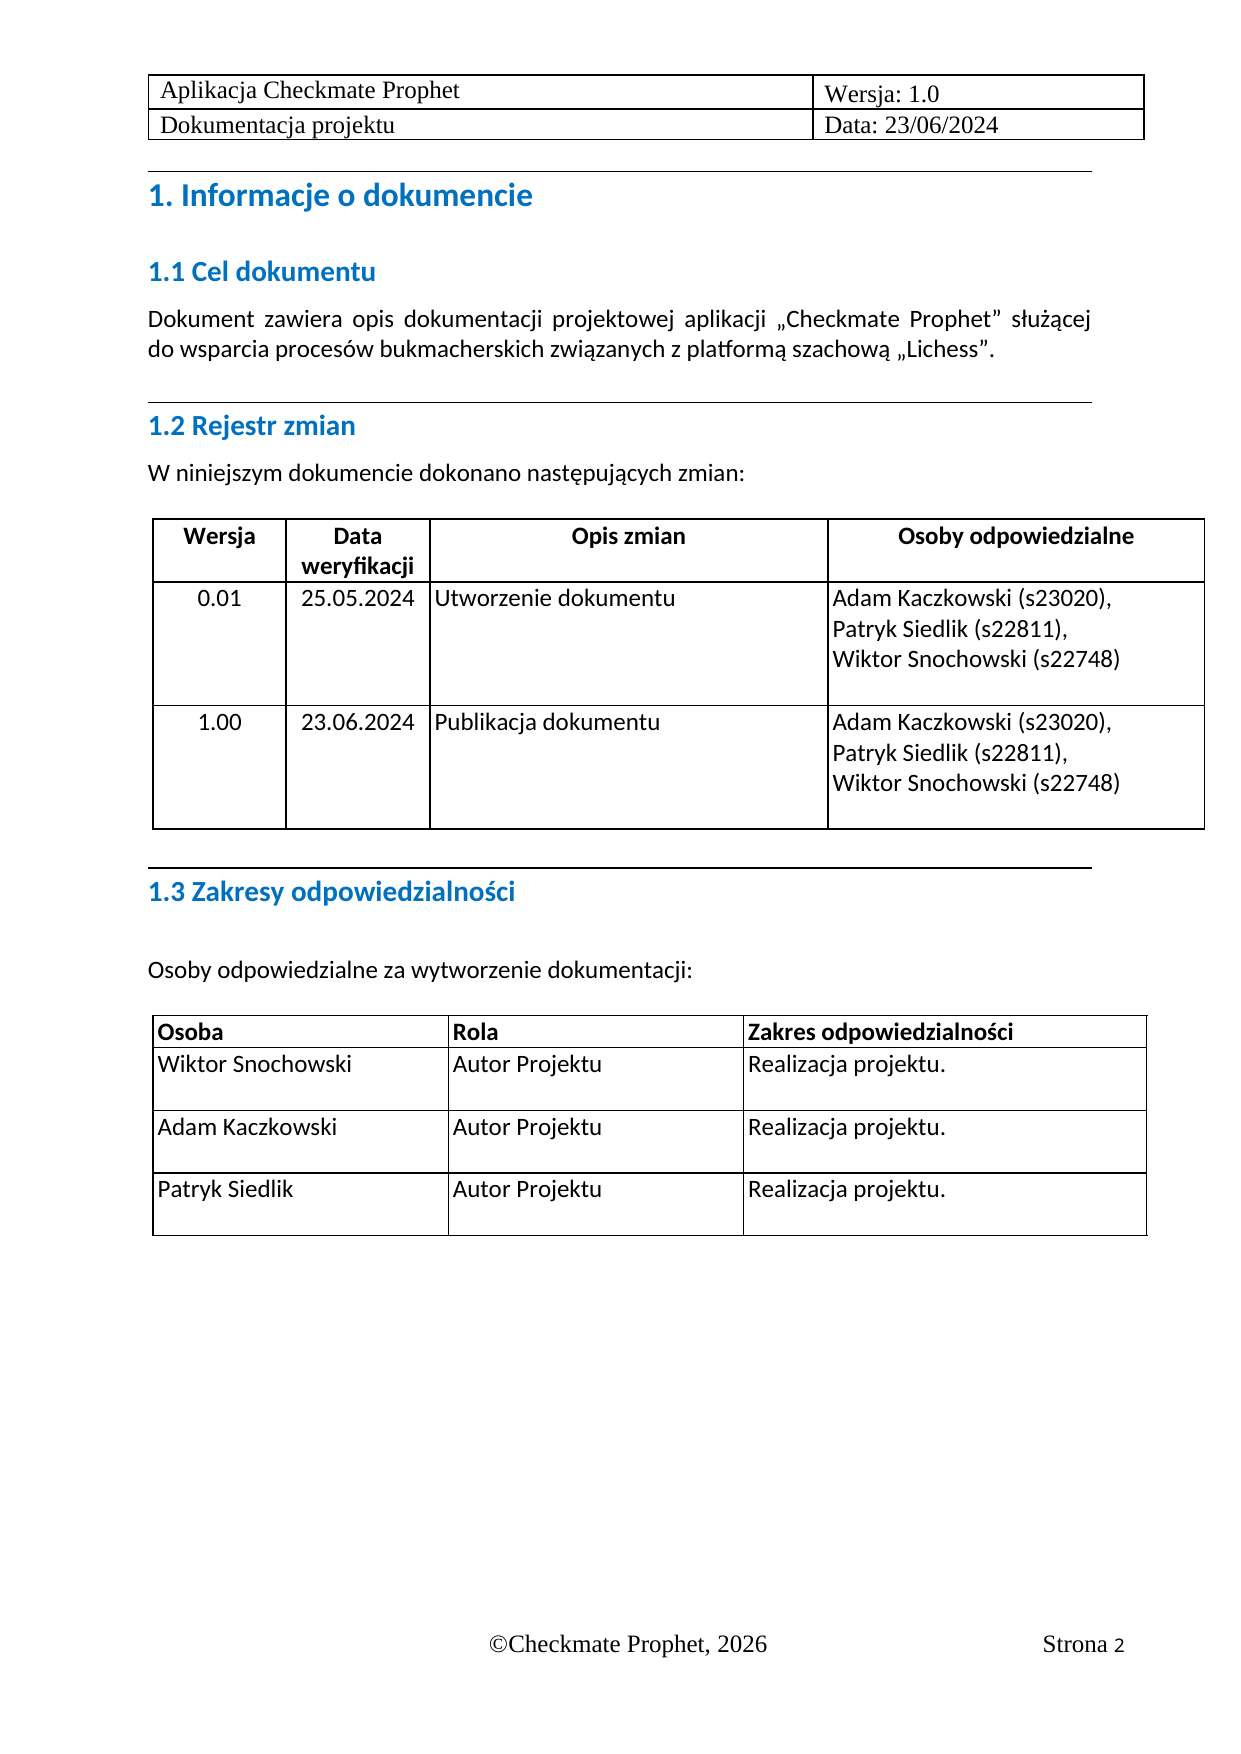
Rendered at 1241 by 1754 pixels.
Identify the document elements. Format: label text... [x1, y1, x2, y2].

table_cell 23.06.2024 [287, 706, 429, 828]
table_cell 1.00 [154, 706, 285, 828]
table_cell 25.05.2024 [287, 583, 429, 704]
table_cell Realizacja projektu. [744, 1048, 1146, 1109]
table_header Data weryfikacji [287, 520, 429, 581]
table_cell Adam Kaczkowski (s23020), Patryk Siedlik (s22811), Wiktor Snochowski (s22748) [829, 706, 1204, 828]
table_cell Realizacja projektu. [744, 1174, 1146, 1235]
table_header Opis zmian [431, 520, 827, 581]
table_cell Publikacja dokumentu [431, 706, 827, 828]
table_cell Wiktor Snochowski [154, 1048, 448, 1109]
table_header Zakres odpowiedzialności [744, 1016, 1146, 1047]
table_cell Realizacja projektu. [744, 1111, 1146, 1172]
text Dokument zawiera opis dokumentacji projektowej aplikacji „Checkmate Prophet” służącej do wsparcia procesów bukmacherskich związanych z platformą szachową „Lichess”. [148, 303, 1092, 364]
table_cell Utworzenie dokumentu [431, 583, 827, 704]
table_cell Adam Kaczkowski (s23020), Patryk Siedlik (s22811), Wiktor Snochowski (s22748) [829, 583, 1204, 704]
table_header Osoby odpowiedzialne [829, 520, 1204, 581]
subtitle 1. Informacje o dokumencie [148, 172, 1092, 215]
table_cell Autor Projektu [449, 1111, 743, 1172]
subtitle 1.1 Cel dokumentu [148, 247, 1092, 288]
text W niniejszym dokumencie dokonano następujących zmian: [148, 457, 1092, 488]
subtitle 1.2 Rejestr zmian [148, 403, 1092, 443]
table_header Wersja [154, 520, 285, 581]
table_cell Adam Kaczkowski [154, 1111, 448, 1172]
subtitle 1.3 Zakresy odpowiedzialności [148, 869, 1092, 909]
table_cell Autor Projektu [449, 1174, 743, 1235]
table_cell Autor Projektu [449, 1048, 743, 1109]
text Osoby odpowiedzialne za wytworzenie dokumentacji: [148, 954, 1092, 984]
table_cell 0.01 [154, 583, 285, 704]
table_cell Patryk Siedlik [154, 1174, 448, 1235]
table_header Rola [449, 1016, 743, 1047]
table_header Osoba [154, 1016, 448, 1047]
